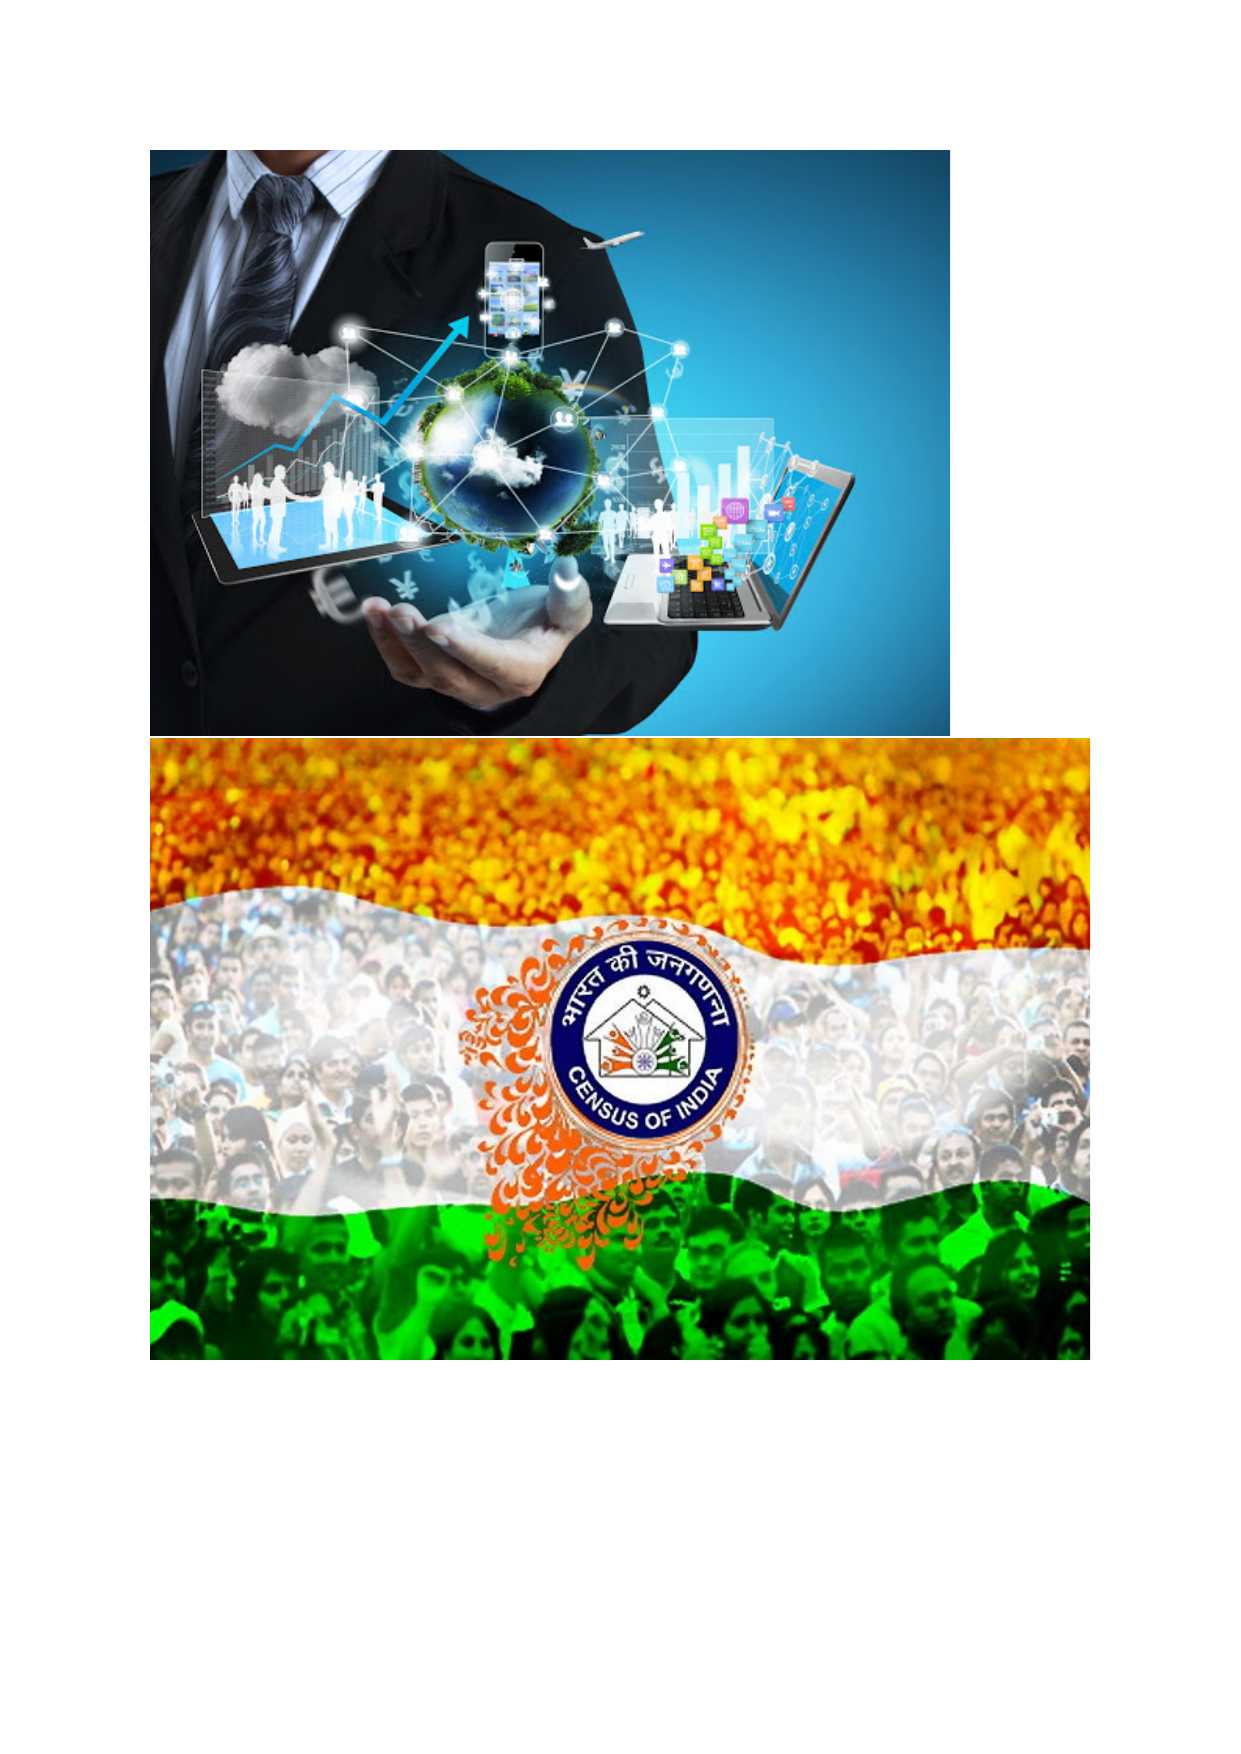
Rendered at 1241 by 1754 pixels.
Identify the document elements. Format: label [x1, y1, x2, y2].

picture [150, 738, 1091, 1360]
picture [150, 150, 951, 736]
